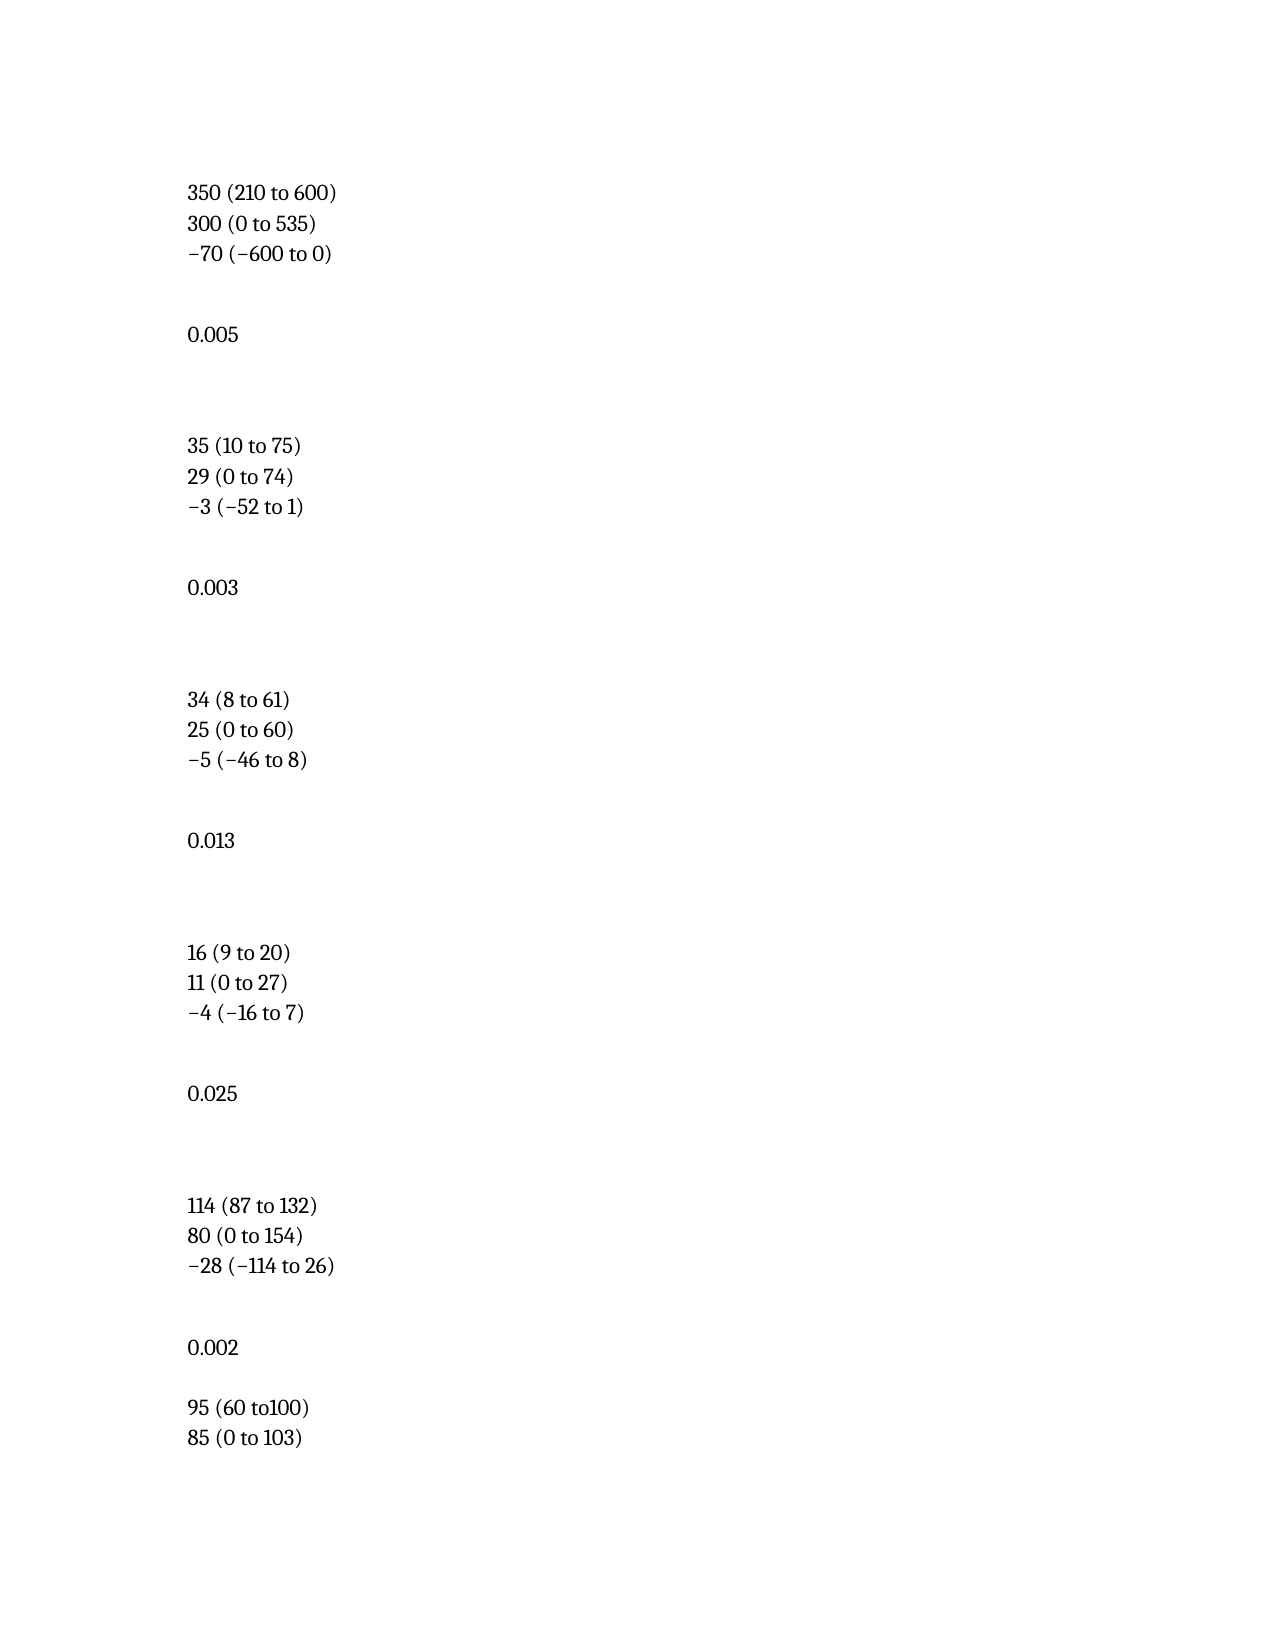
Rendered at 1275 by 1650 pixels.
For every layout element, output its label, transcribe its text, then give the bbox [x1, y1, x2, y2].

text 35 (10 to 75) 29 (0 to 74) −3 (−52 to 1) [187, 403, 1087, 550]
text 0.005 [187, 322, 1087, 378]
text 350 (210 to 600) 300 (0 to 535) −70 (−600 to 0) [187, 150, 1087, 297]
text 16 (9 to 20) 11 (0 to 27) −4 (−16 to 7) [187, 909, 1087, 1057]
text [187, 1334, 1087, 1451]
text 34 (8 to 61) 25 (0 to 60) −5 (−46 to 8) [187, 656, 1087, 803]
text 114 (87 to 132) 80 (0 to 154) −28 (−114 to 26) [187, 1162, 1087, 1310]
text 0.013 [187, 828, 1087, 885]
text 0.025 [187, 1081, 1087, 1138]
text 0.003 [187, 575, 1087, 632]
